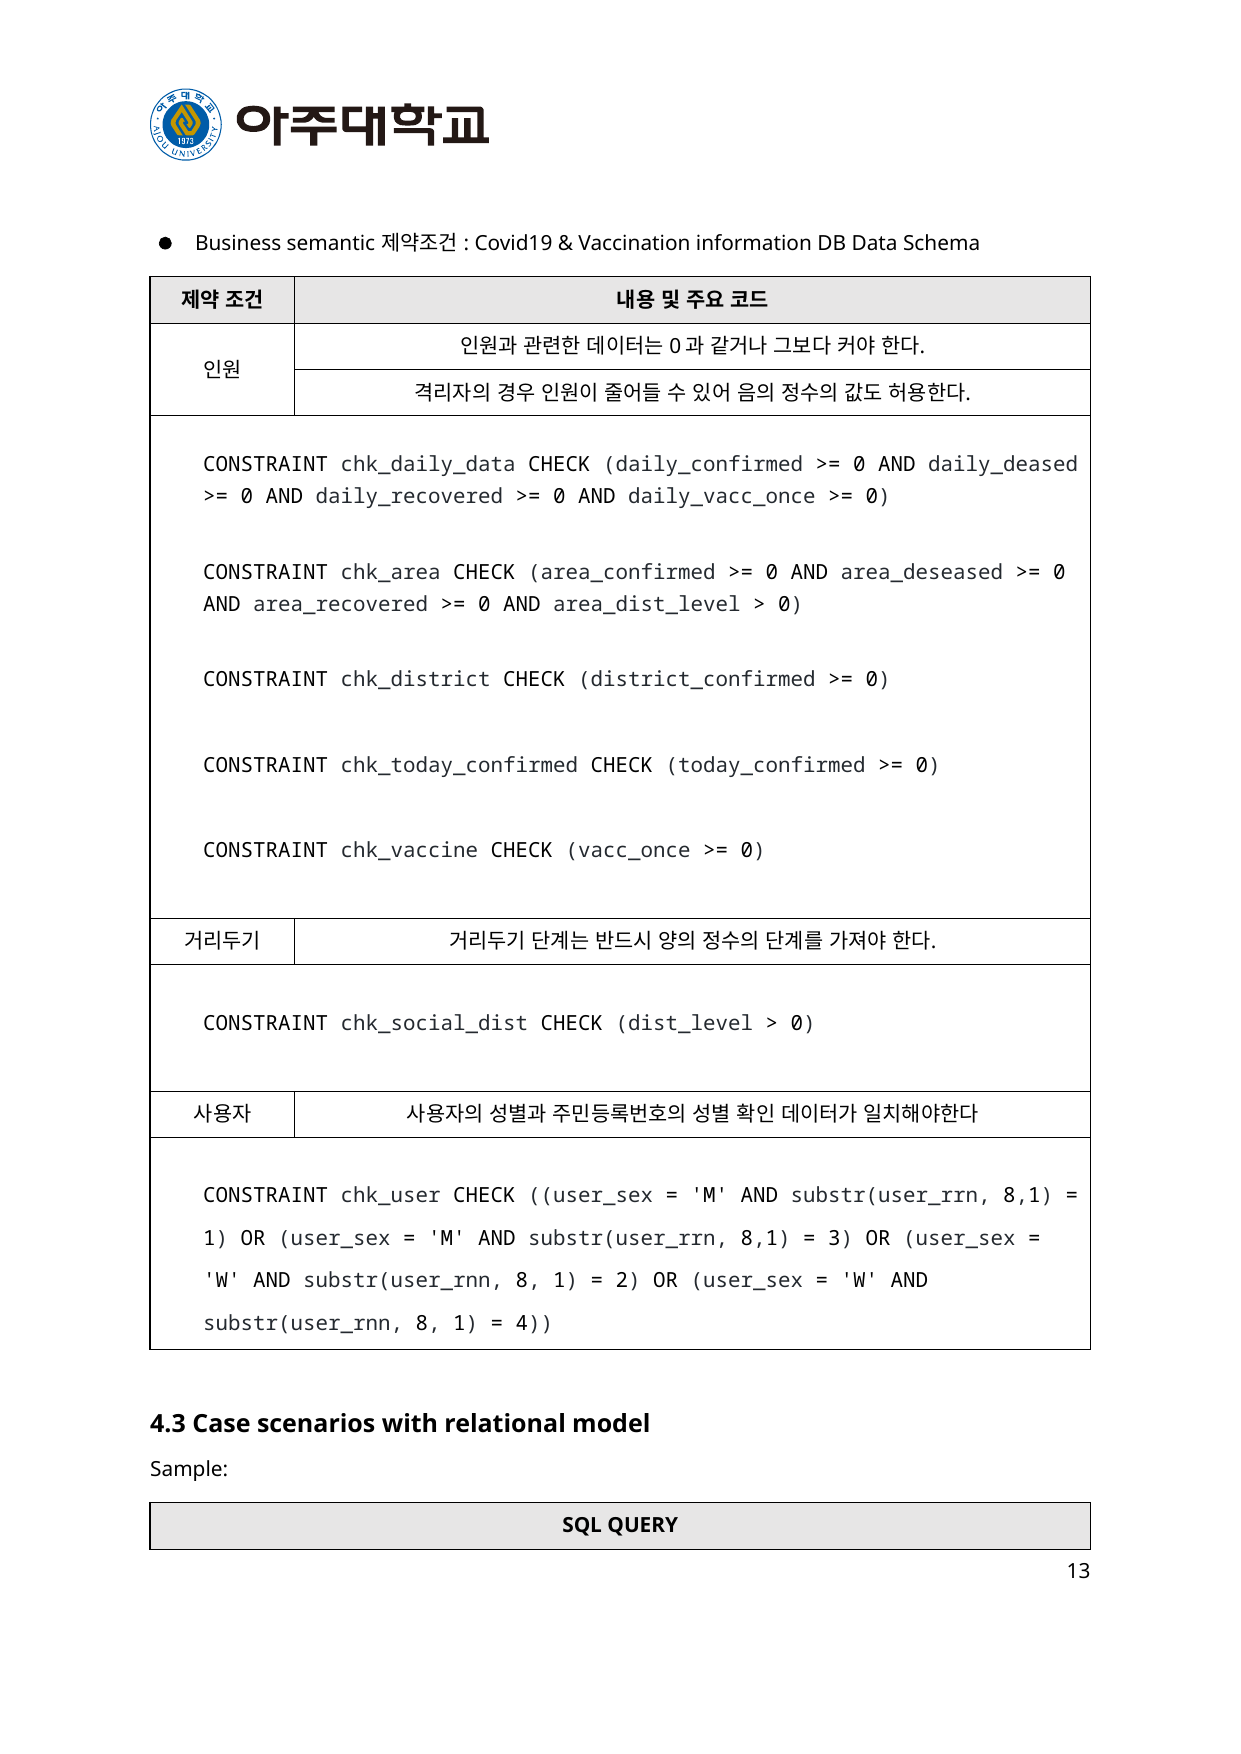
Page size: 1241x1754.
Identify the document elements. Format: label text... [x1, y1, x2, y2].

table_header 내용 및 주요 코드 [295, 277, 1090, 323]
table_header 제약 조건 [151, 277, 294, 323]
table_cell 인원 [151, 324, 294, 415]
table_cell CONSTRAINT chk_social_dist CHECK (dist_level > 0) [151, 965, 1090, 1091]
table_cell 사용자 [151, 1092, 294, 1137]
table_header SQL QUERY [151, 1503, 1090, 1549]
table_cell CONSTRAINT chk_user CHECK ((user_sex = 'M' AND substr(user_rrn, 8,1) = 1) OR (user_sex = 'M' AND substr(user_rrn, 8,1) = 3) OR (user_sex = 'W' AND substr(user_rnn, 8, 1) = 2) OR (user_sex = 'W' AND substr(user_rnn, 8, 1) = 4)) [151, 1138, 1090, 1349]
table_cell 인원과 관련한 데이터는 0과 같거나 그보다 커야 한다. [295, 324, 1090, 369]
text Sample: [150, 1454, 1090, 1483]
table_cell 사용자의 성별과 주민등록번호의 성별 확인 데이터가 일치해야한다 [295, 1092, 1090, 1137]
list Business semantic 제약조건 : Covid19 & Vaccination information DB Data Schema [157, 226, 1090, 257]
table_cell 거리두기 [151, 919, 294, 964]
title 4.3 Case scenarios with relational model [150, 1405, 1090, 1439]
table_cell 격리자의 경우 인원이 줄어들 수 있어 음의 정수의 값도 허용한다. [295, 370, 1090, 415]
table_cell CONSTRAINT chk_daily_data CHECK (daily_confirmed >= 0 AND daily_deased >= 0 AND daily_recovered >= 0 AND daily_vacc_once >= 0) CONSTRAINT chk_area CHECK (area_confirmed >= 0 AND area_deseased >= 0 AND area_recovered >= 0 AND area_dist_level > 0) CONSTRAINT chk_district CHECK (district_confirmed >= 0) CONSTRAINT chk_today_confirmed CHECK (today_confirmed >= 0) CONSTRAINT chk_vaccine CHECK (vacc_once >= 0) [151, 416, 1090, 918]
table_cell 거리두기 단계는 반드시 양의 정수의 단계를 가져야 한다. [295, 919, 1090, 964]
